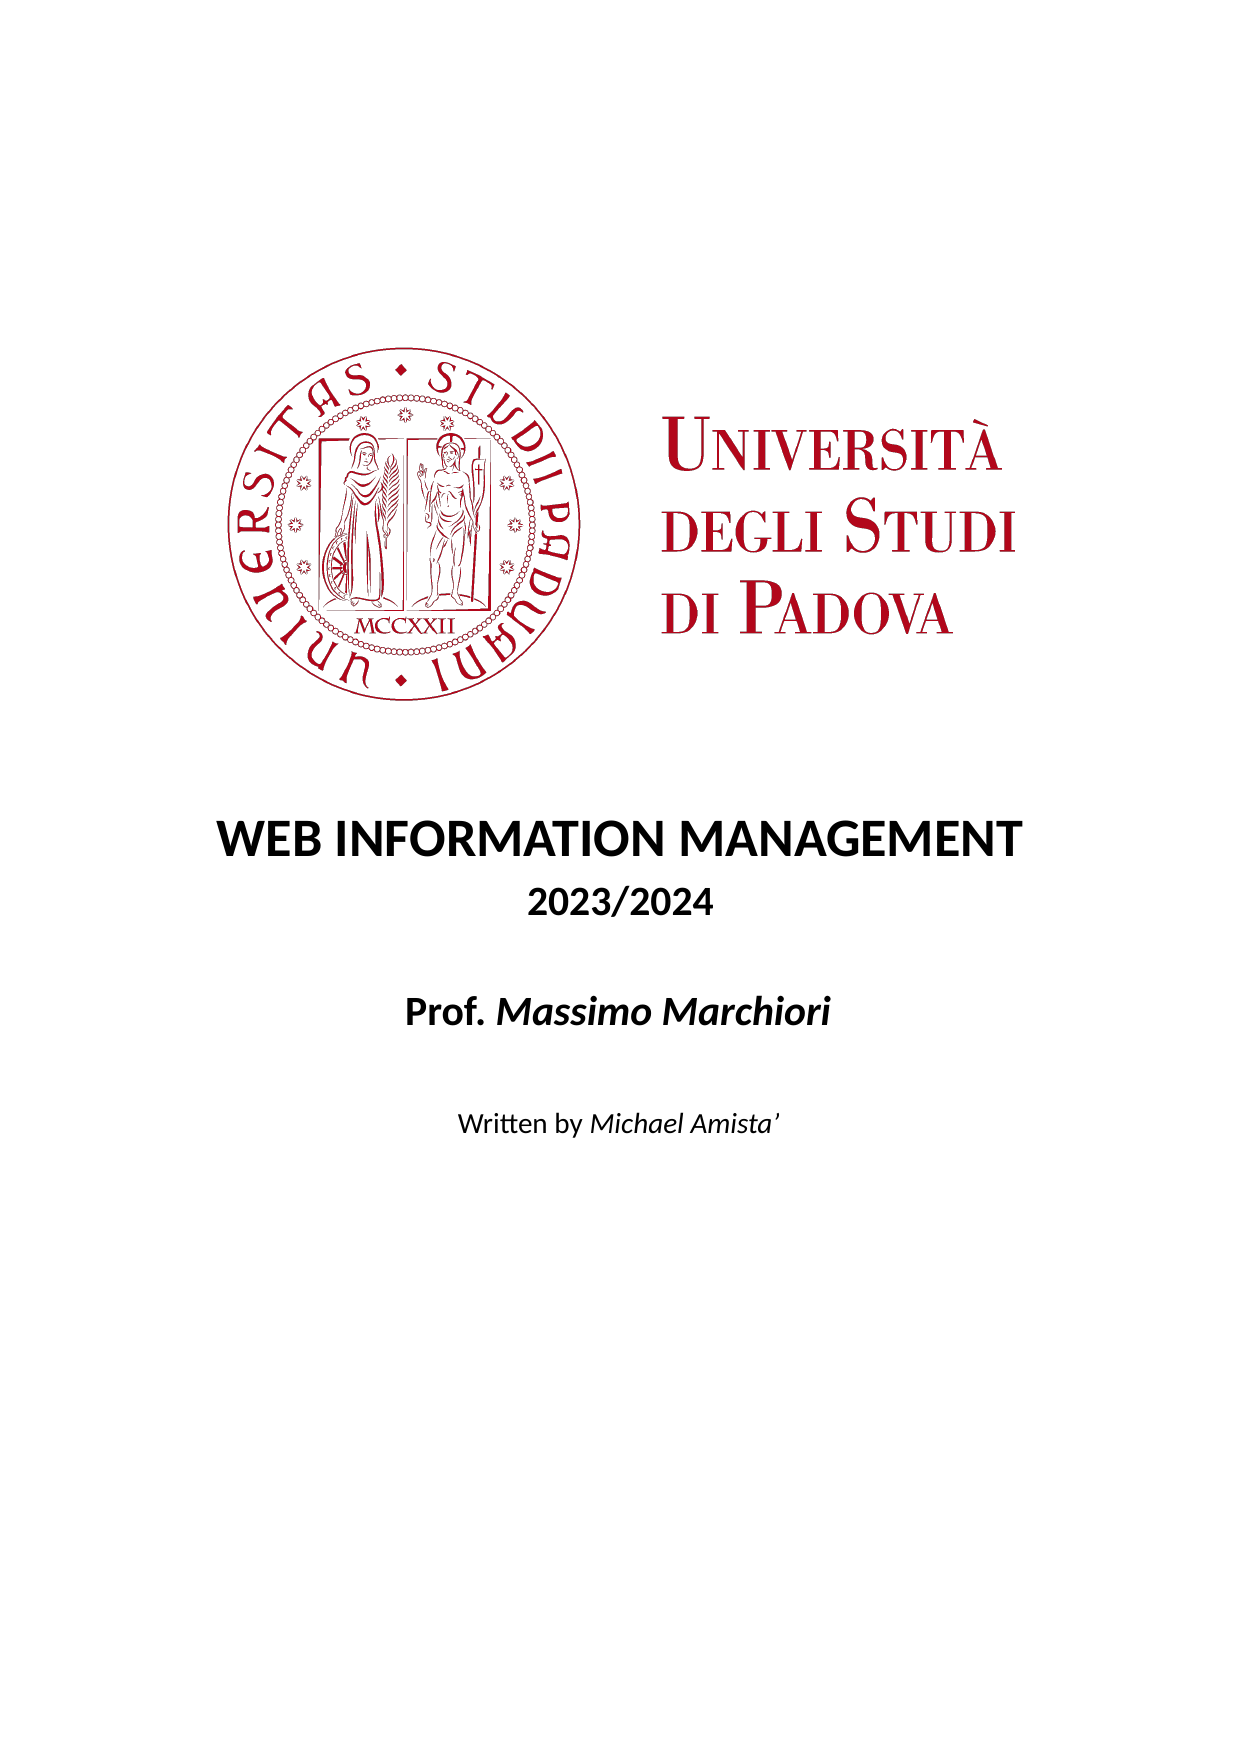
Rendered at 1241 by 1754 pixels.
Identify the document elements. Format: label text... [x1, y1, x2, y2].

text WEB INFORMATION MANAGEMENT [118, 804, 1122, 870]
picture [225, 345, 1015, 703]
text Prof. Massimo Marchiori [118, 985, 1122, 1036]
text Written by Michael Amista’ [118, 1106, 1122, 1141]
text 2023/2024 [118, 875, 1122, 926]
